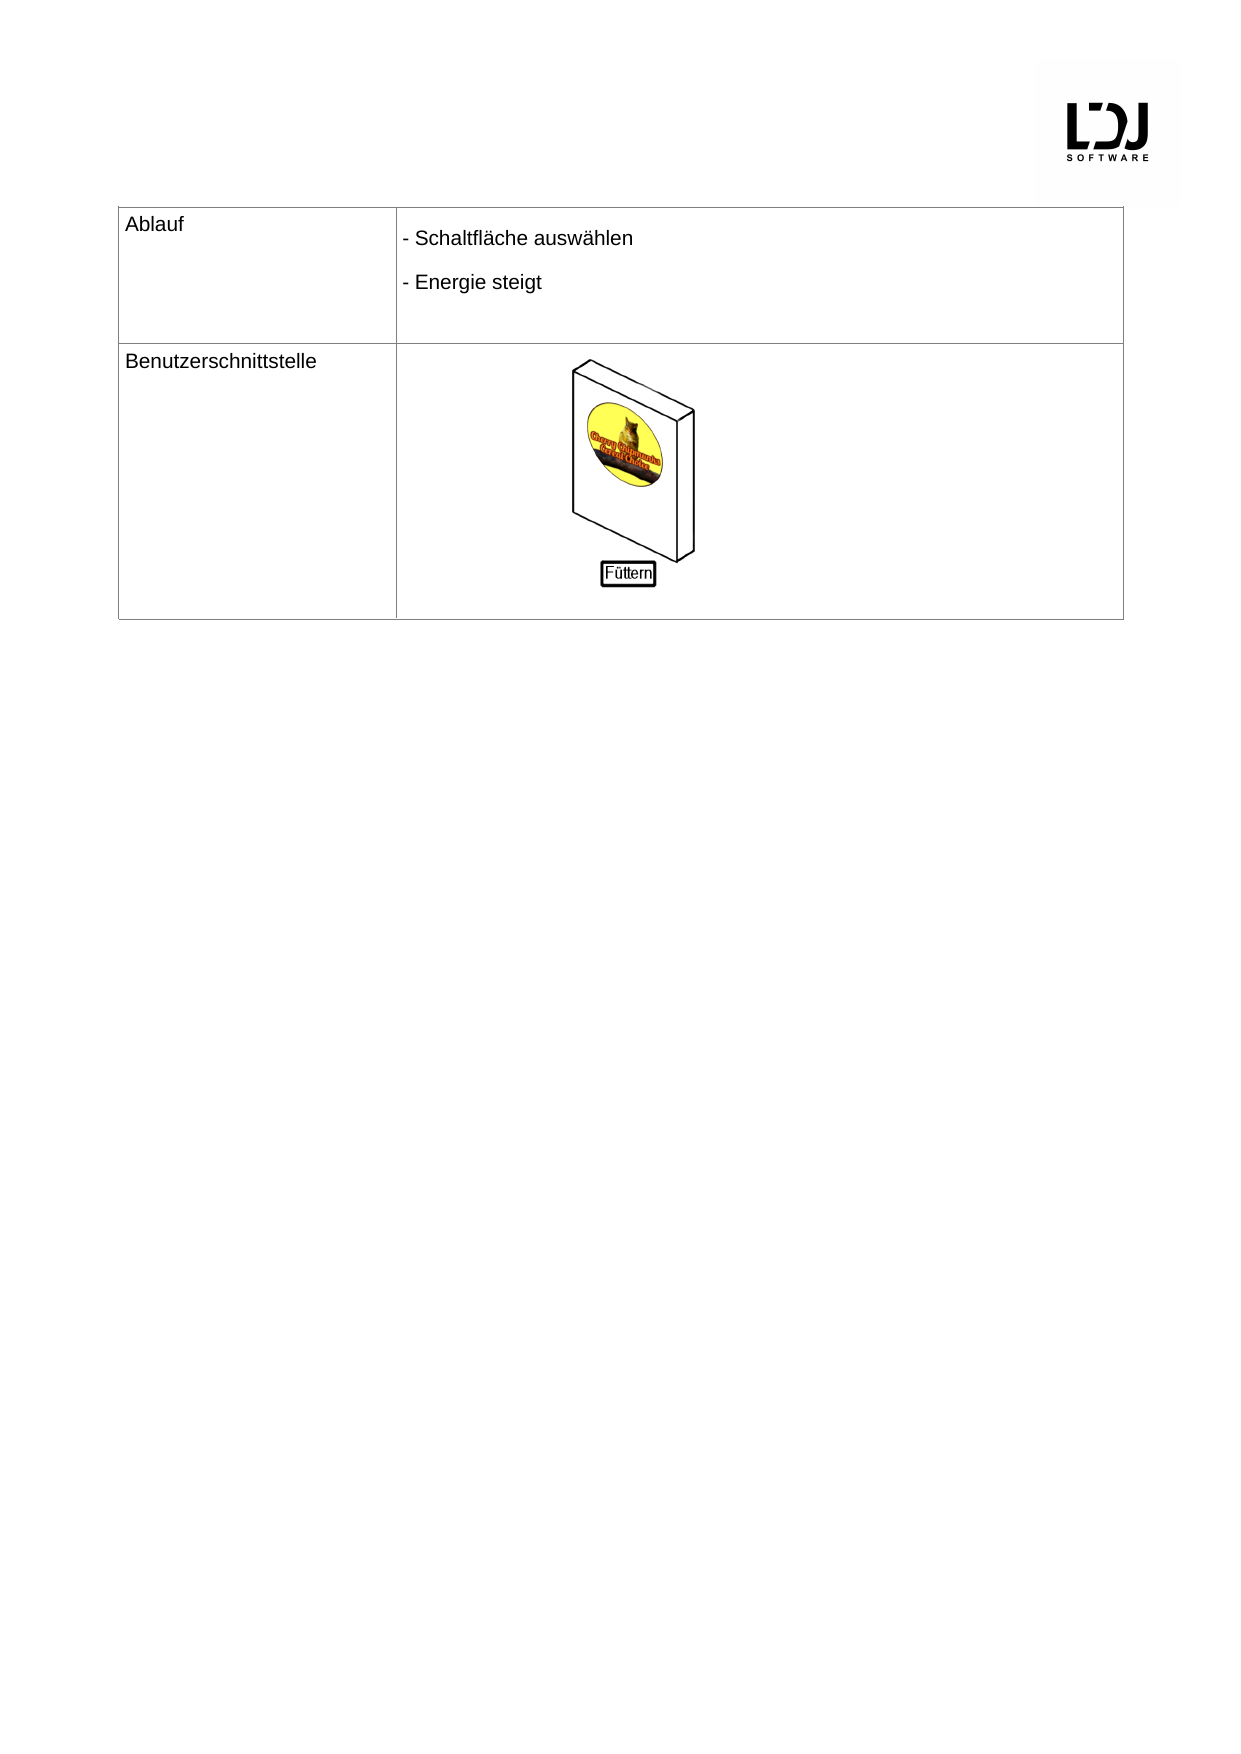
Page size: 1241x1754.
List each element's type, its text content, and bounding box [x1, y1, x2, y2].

picture [1033, 58, 1182, 207]
table_cell Ablauf [119, 208, 396, 343]
table_cell Benutzerschnittstelle [119, 344, 396, 618]
table_cell [397, 344, 1123, 618]
table_cell Schaltfläche auswählen Energie steigt [397, 208, 1123, 343]
picture [555, 351, 717, 602]
